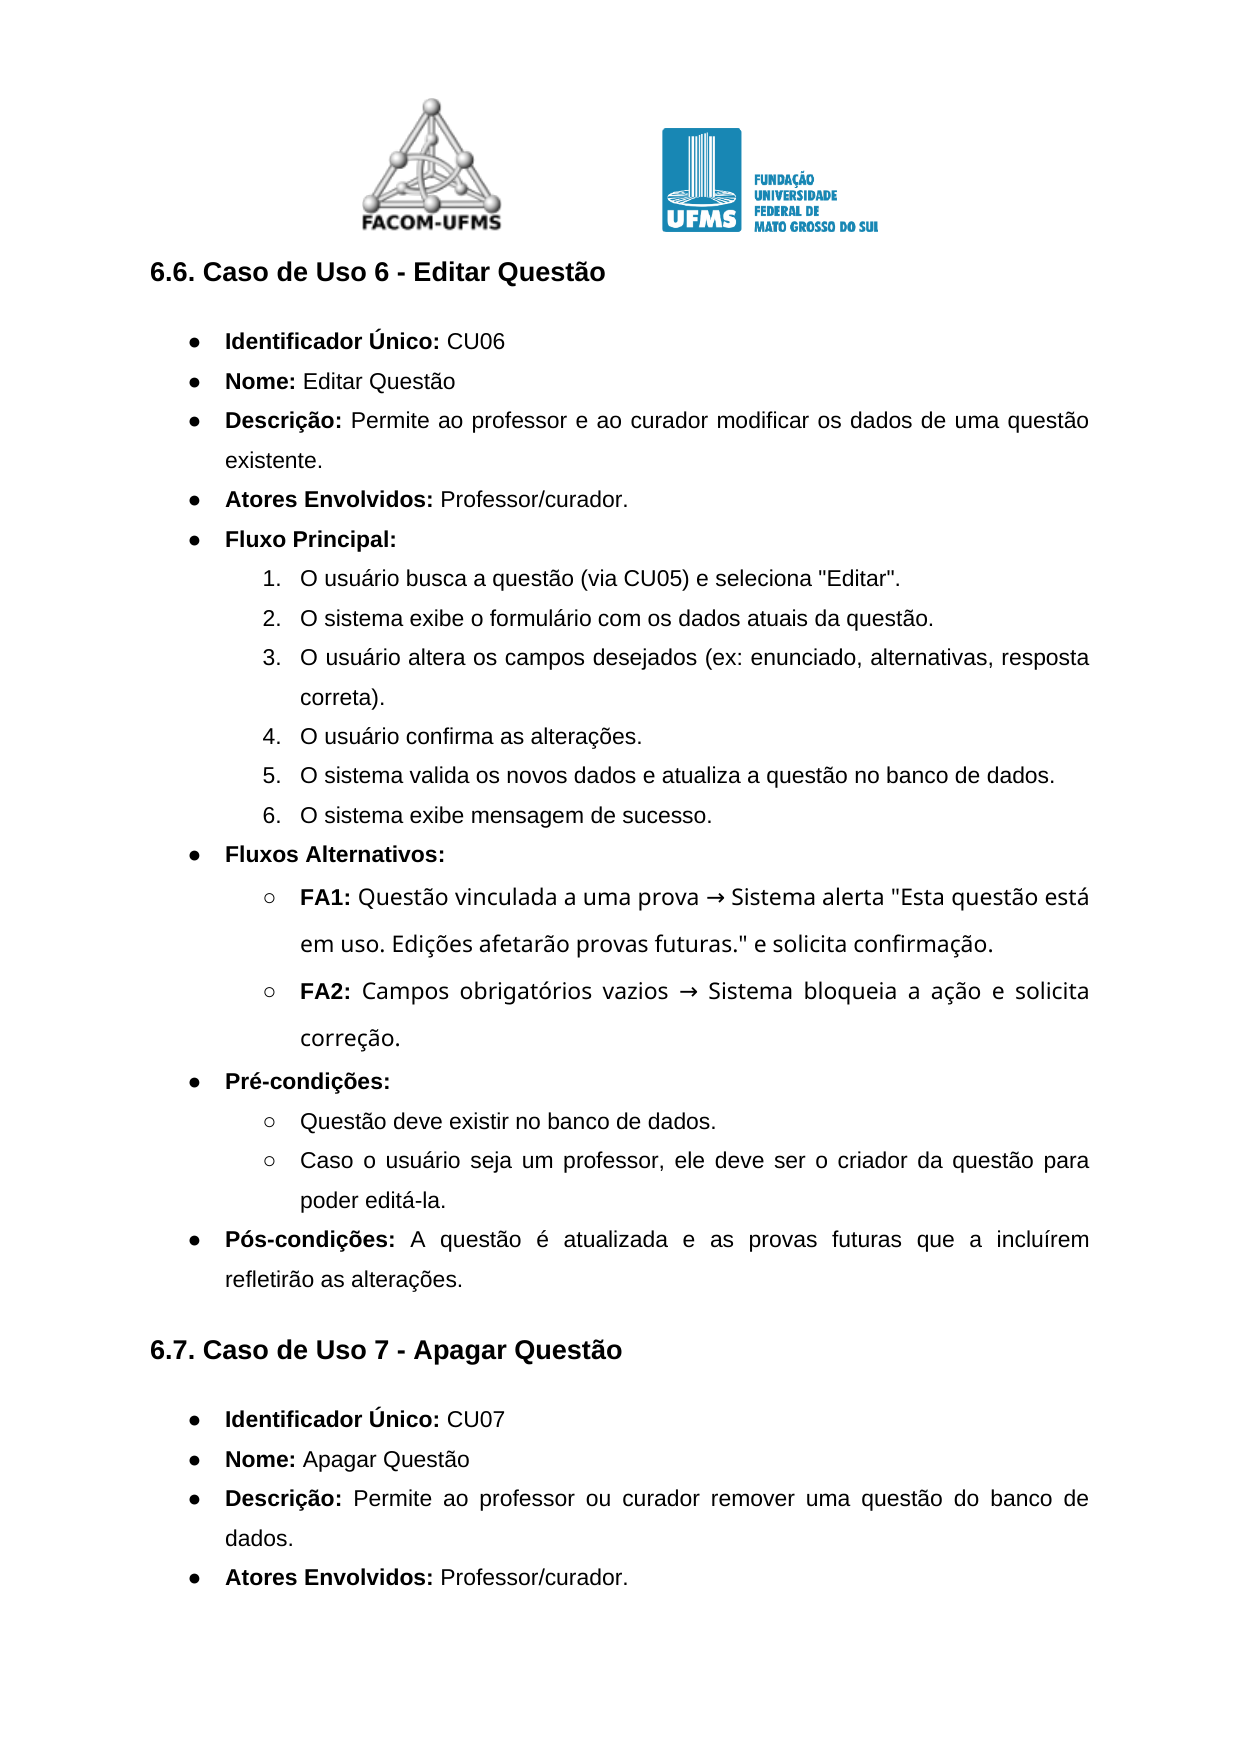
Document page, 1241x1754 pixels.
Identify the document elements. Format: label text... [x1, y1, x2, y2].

list Descrição: Permite ao professor e ao curador modificar os dados de uma questão existente. [187, 407, 1090, 473]
list O sistema valida os novos dados e atualiza a questão no banco de dados. [262, 762, 1090, 789]
list O sistema exibe mensagem de sucesso. [262, 802, 1090, 828]
list O usuário busca a questão (via CU05) e seleciona "Editar". [262, 565, 1090, 591]
list O usuário confirma as alterações. [262, 723, 1090, 749]
list Fluxo Principal: [187, 526, 1090, 552]
picture [362, 98, 502, 232]
list Descrição: Permite ao professor ou curador remover uma questão do banco de dados. [187, 1485, 1090, 1551]
list Atores Envolvidos: Professor/curador. [187, 1564, 1090, 1591]
list O usuário altera os campos desejados (ex: enunciado, alternativas, resposta correta). [262, 644, 1090, 710]
picture [662, 128, 878, 232]
list Questão deve existir no banco de dados. [262, 1108, 1090, 1134]
subtitle 6.7. Caso de Uso 7 - Apagar Questão [150, 1334, 1090, 1366]
subtitle 6.6. Caso de Uso 6 - Editar Questão [150, 256, 1090, 287]
list FA2: [262, 974, 1090, 1053]
list Nome: Apagar Questão [187, 1446, 1090, 1472]
list Atores Envolvidos: Professor/curador. [187, 486, 1090, 512]
list Nome: Editar Questão [187, 368, 1090, 394]
list O sistema exibe o formulário com os dados atuais da questão. [262, 604, 1090, 631]
list Identificador Único: CU07 [187, 1406, 1090, 1433]
list Fluxos Alternativos: [187, 841, 1090, 868]
list Caso o usuário seja um professor, ele deve ser o criador da questão para poder editá-la. [262, 1147, 1090, 1213]
list Pós-condições: A questão é atualizada e as provas futuras que a incluírem refletirão as alterações. [187, 1226, 1090, 1292]
list FA1: [262, 881, 1090, 959]
list Pré-condições: [187, 1068, 1090, 1095]
list Identificador Único: CU06 [187, 328, 1090, 354]
